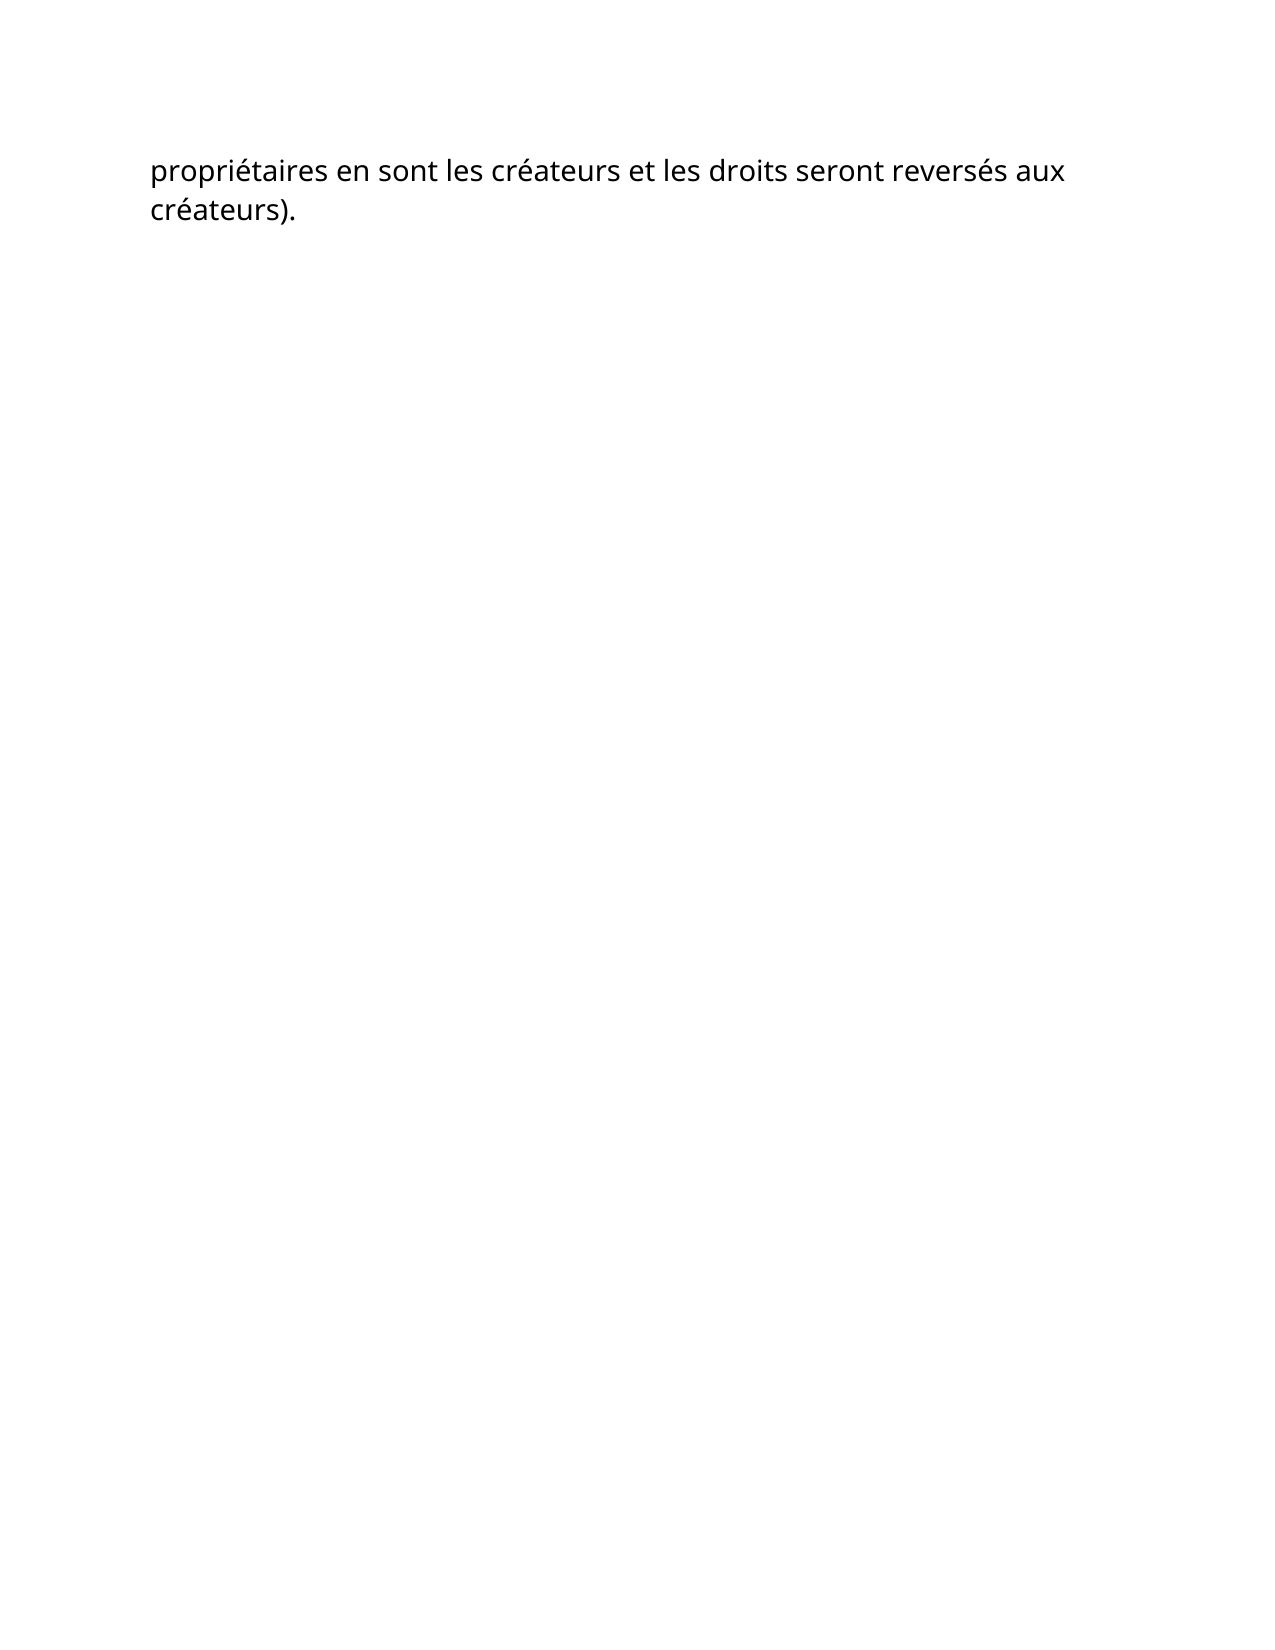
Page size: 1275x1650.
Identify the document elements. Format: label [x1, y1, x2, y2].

text [150, 150, 1125, 229]
